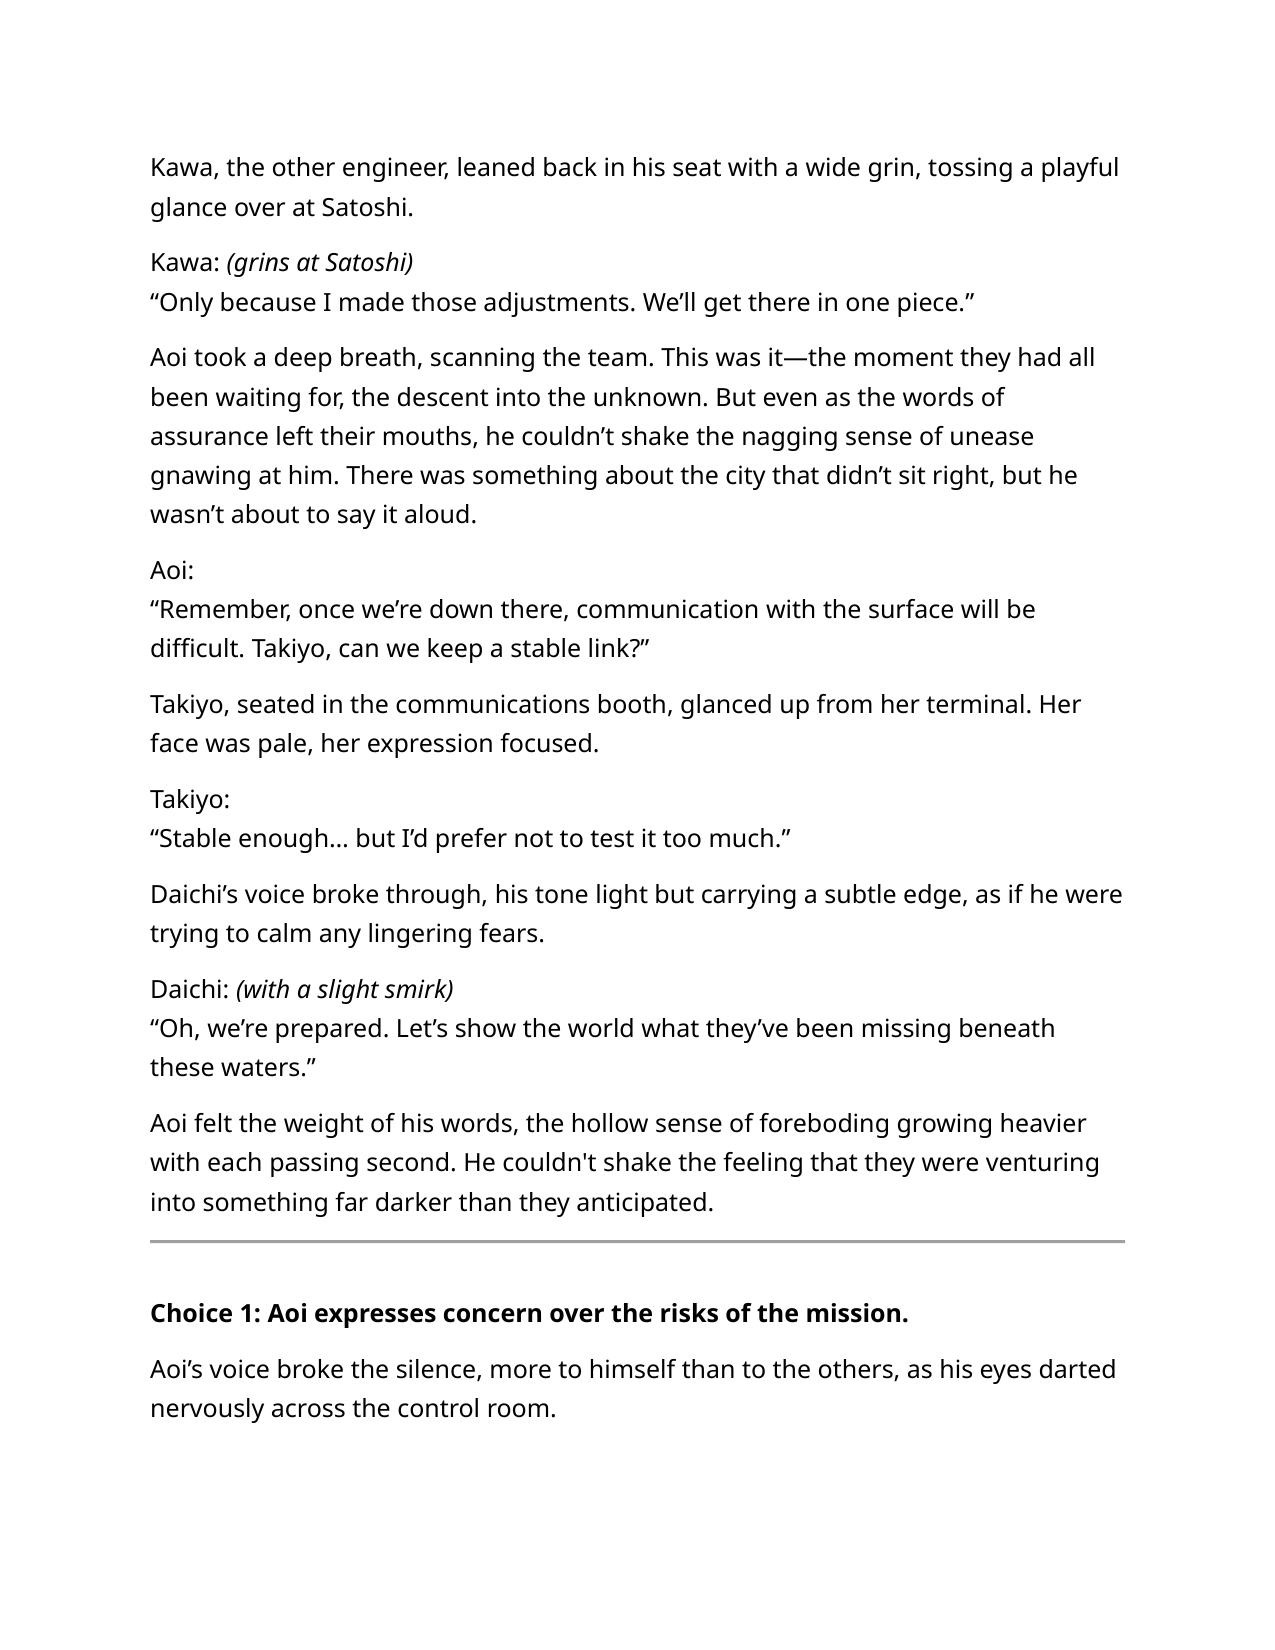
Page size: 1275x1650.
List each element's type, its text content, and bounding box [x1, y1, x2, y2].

text Takiyo, seated in the communications booth, glanced up from her terminal. Her face was pale, her expression focused. [150, 687, 1125, 760]
text Aoi’s voice broke the silence, more to himself than to the others, as his eyes darted nervously across the control room. [150, 1352, 1125, 1425]
text Kawa, the other engineer, leaned back in his seat with a wide grin, tossing a playful glance over at Satoshi. [150, 150, 1125, 223]
text Aoi took a deep breath, scanning the team. This was it—the moment they had all been waiting for, the descent into the unknown. But even as the words of assurance left their mouths, he couldn’t shake the nagging sense of unease gnawing at him. There was something about the city that didn’t sit right, but he wasn’t about to say it aloud. [150, 340, 1125, 531]
text Daichi’s voice broke through, his tone light but carrying a subtle edge, as if he were trying to calm any lingering fears. [150, 877, 1125, 950]
text Aoi felt the weight of his words, the hollow sense of foreboding growing heavier with each passing second. He couldn't shake the feeling that they were venturing into something far darker than they anticipated. [150, 1106, 1125, 1218]
text Daichi: (with a slight smirk) “Oh, we’re prepared. Let’s show the world what they’ve been missing beneath these waters.” [150, 972, 1125, 1084]
text Choice 1: Aoi expresses concern over the risks of the mission. [150, 1296, 1125, 1330]
text Aoi: “Remember, once we’re down there, communication with the surface will be difficult. Takiyo, can we keep a stable link?” [150, 552, 1125, 665]
text Takiyo: “Stable enough… but I’d prefer not to test it too much.” [150, 782, 1125, 855]
text Kawa: (grins at Satoshi) “Only because I made those adjustments. We’ll get there in one piece.” [150, 245, 1125, 318]
